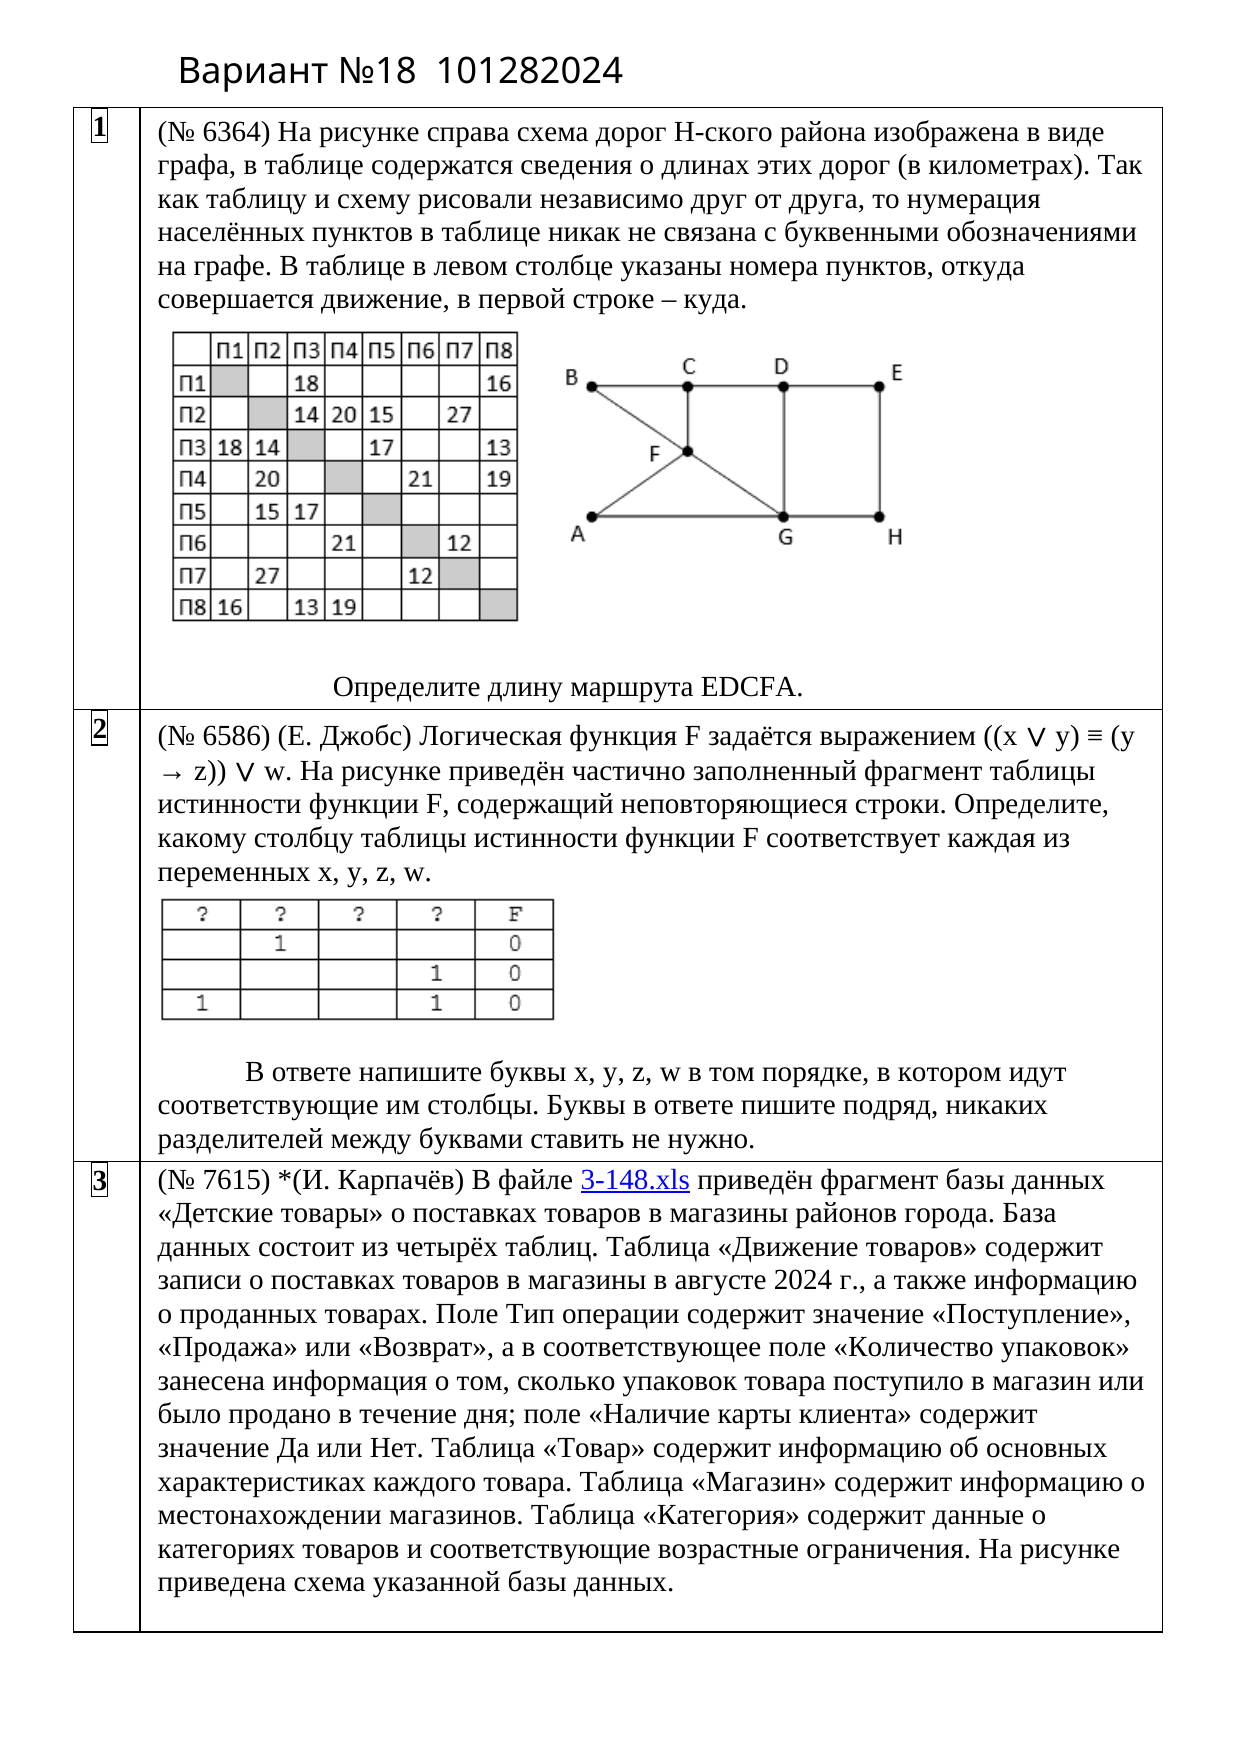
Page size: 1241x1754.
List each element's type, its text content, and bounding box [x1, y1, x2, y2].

table_cell 2 [74, 710, 139, 1161]
picture [157, 321, 928, 634]
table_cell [141, 1162, 1162, 1631]
table_header 1 [74, 108, 139, 709]
table_cell 3 [74, 1162, 139, 1631]
table_cell (№ 6586) (Е. Джобс) Логическая функция F задаётся выражением ((x ∨ y) ≡ (y → z)) ∨ w. На рисунке приведён частично заполненный фрагмент таблицы истинности функции F, содержащий неповторяющиеся строки. Определите, какому столбцу таблицы истинности функции F соответствует каждая из переменных x, y, z, w. В ответе напишите буквы x, y, z, w в том порядке, в котором идут соответствующие им столбцы. Буквы в ответе пишите подряд, никаких разделителей между буквами ставить не нужно. [141, 710, 1162, 1161]
table_header (№ 6364) На рисунке справа схема дорог Н-ского района изображена в виде графа, в таблице содержатся сведения о длинах этих дорог (в километрах). Так как таблицу и схему рисовали независимо друг от друга, то нумерация населённых пунктов в таблице никак не связана с буквенными обозначениями на графе. В таблице в левом столбце указаны номера пунктов, откуда совершается движение, в первой строке – куда. Определите длину маршрута EDCFA. [141, 108, 1162, 709]
text Вариант №18 101282024 [177, 44, 1139, 94]
picture [157, 893, 559, 1025]
